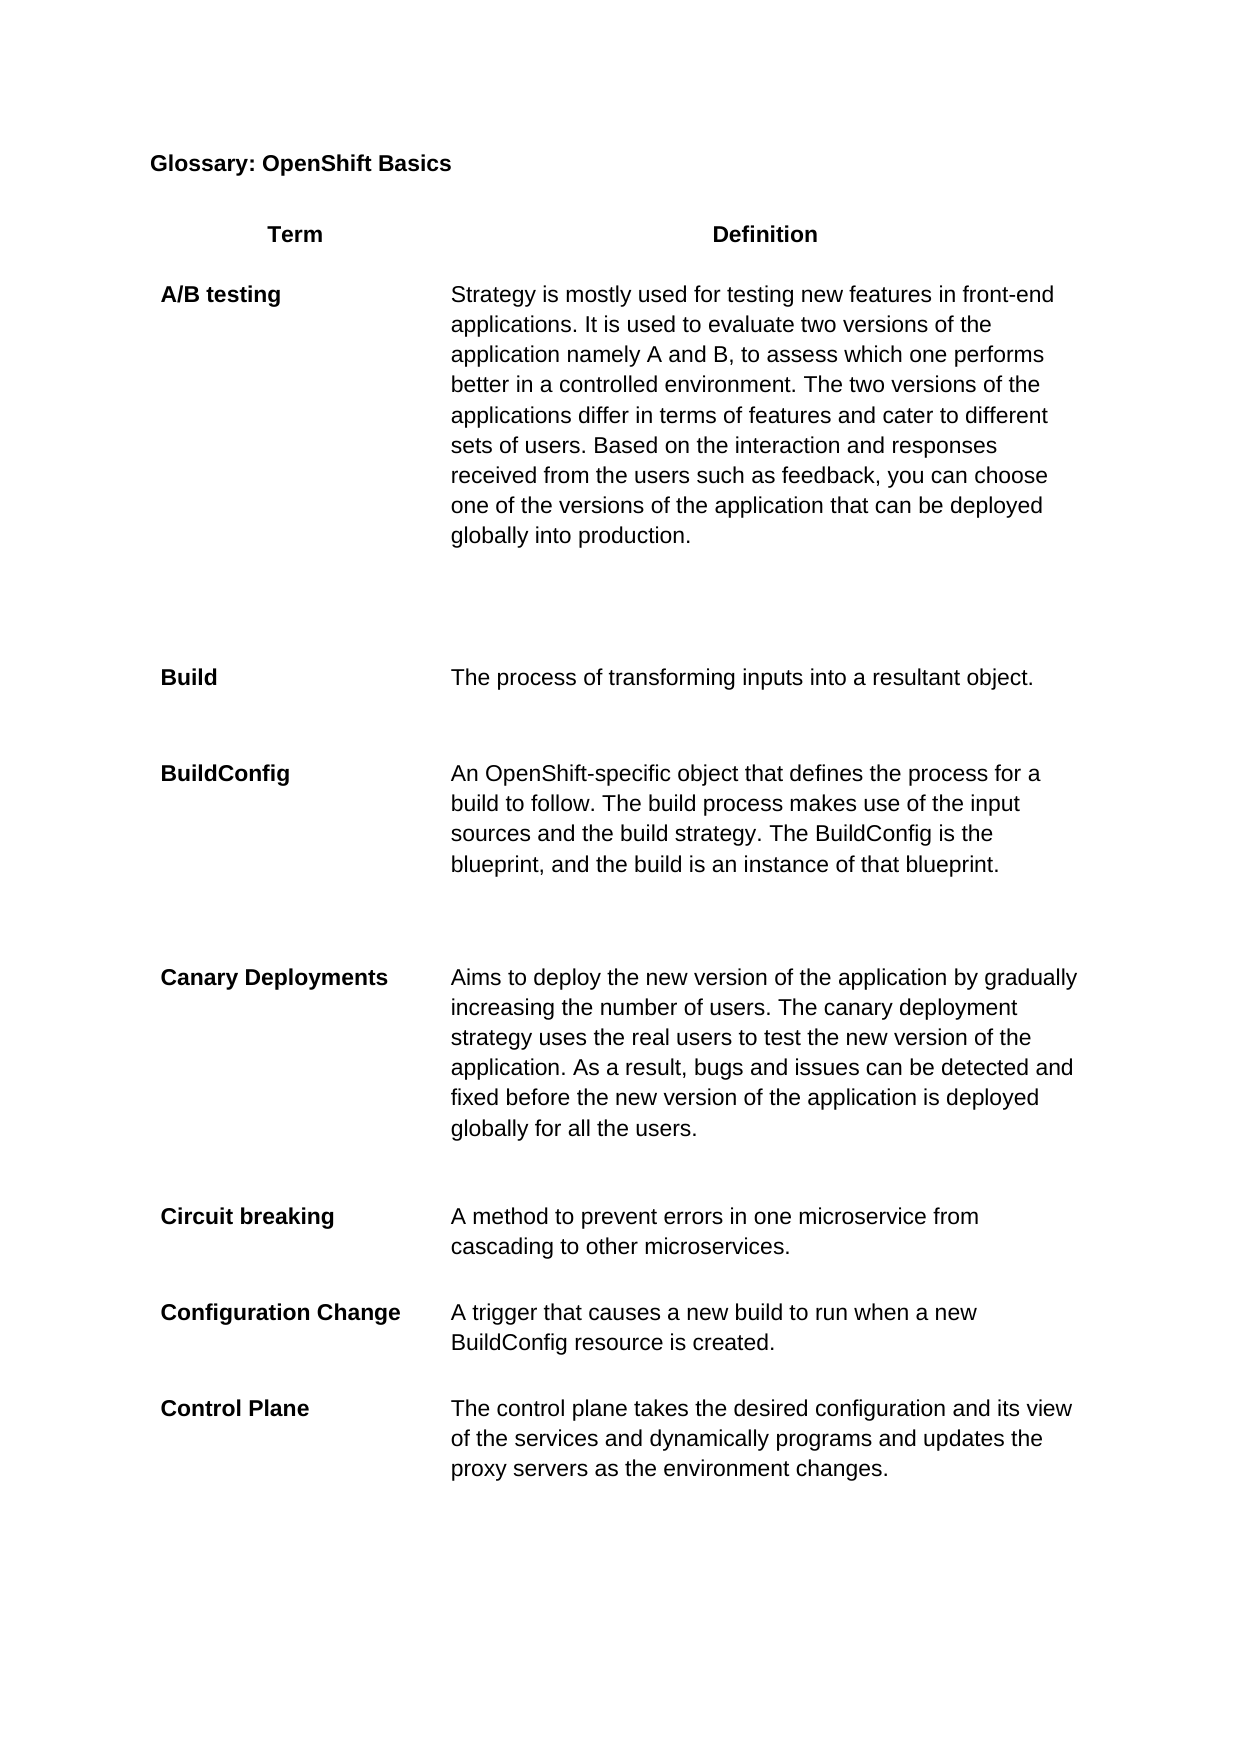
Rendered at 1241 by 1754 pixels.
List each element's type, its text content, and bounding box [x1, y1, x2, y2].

table_cell The control plane takes the desired configuration and its view of the services and dynamically programs and updates the proxy servers as the environment changes. [440, 1384, 1090, 1552]
table_cell Configuration Change [150, 1289, 440, 1384]
table_cell Aims to deploy the new version of the application by gradually increasing the number of users. The canary deployment strategy uses the real users to test the new version of the application. As a result, bugs and issues can be detected and fixed before the new version of the application is deployed globally for all the users. [440, 953, 1090, 1193]
table_cell Control Plane [150, 1384, 440, 1552]
table_header Term [150, 210, 440, 270]
table_cell A/B testing [150, 270, 440, 654]
table_cell A trigger that causes a new build to run when a new BuildConfig resource is created. [440, 1289, 1090, 1384]
table_cell Circuit breaking [150, 1193, 440, 1288]
table_header Definition [440, 210, 1090, 270]
table_cell Build [150, 654, 440, 749]
table_cell Canary Deployments [150, 953, 440, 1193]
table_cell The process of transforming inputs into a resultant object. [440, 654, 1090, 749]
table_cell BuildConfig [150, 750, 440, 953]
table_cell An OpenShift-specific object that defines the process for a build to follow. The build process makes use of the input sources and the build strategy. The BuildConfig is the blueprint, and the build is an instance of that blueprint. [440, 750, 1090, 953]
text Glossary: OpenShift Basics [150, 150, 1090, 176]
table_cell A method to prevent errors in one microservice from cascading to other microservices. [440, 1193, 1090, 1288]
table_cell Strategy is mostly used for testing new features in front-end applications. It is used to evaluate two versions of the application namely A and B, to assess which one performs better in a controlled environment. The two versions of the applications differ in terms of features and cater to different sets of users. Based on the interaction and responses received from the users such as feedback, you can choose one of the versions of the application that can be deployed globally into production. [440, 270, 1090, 654]
